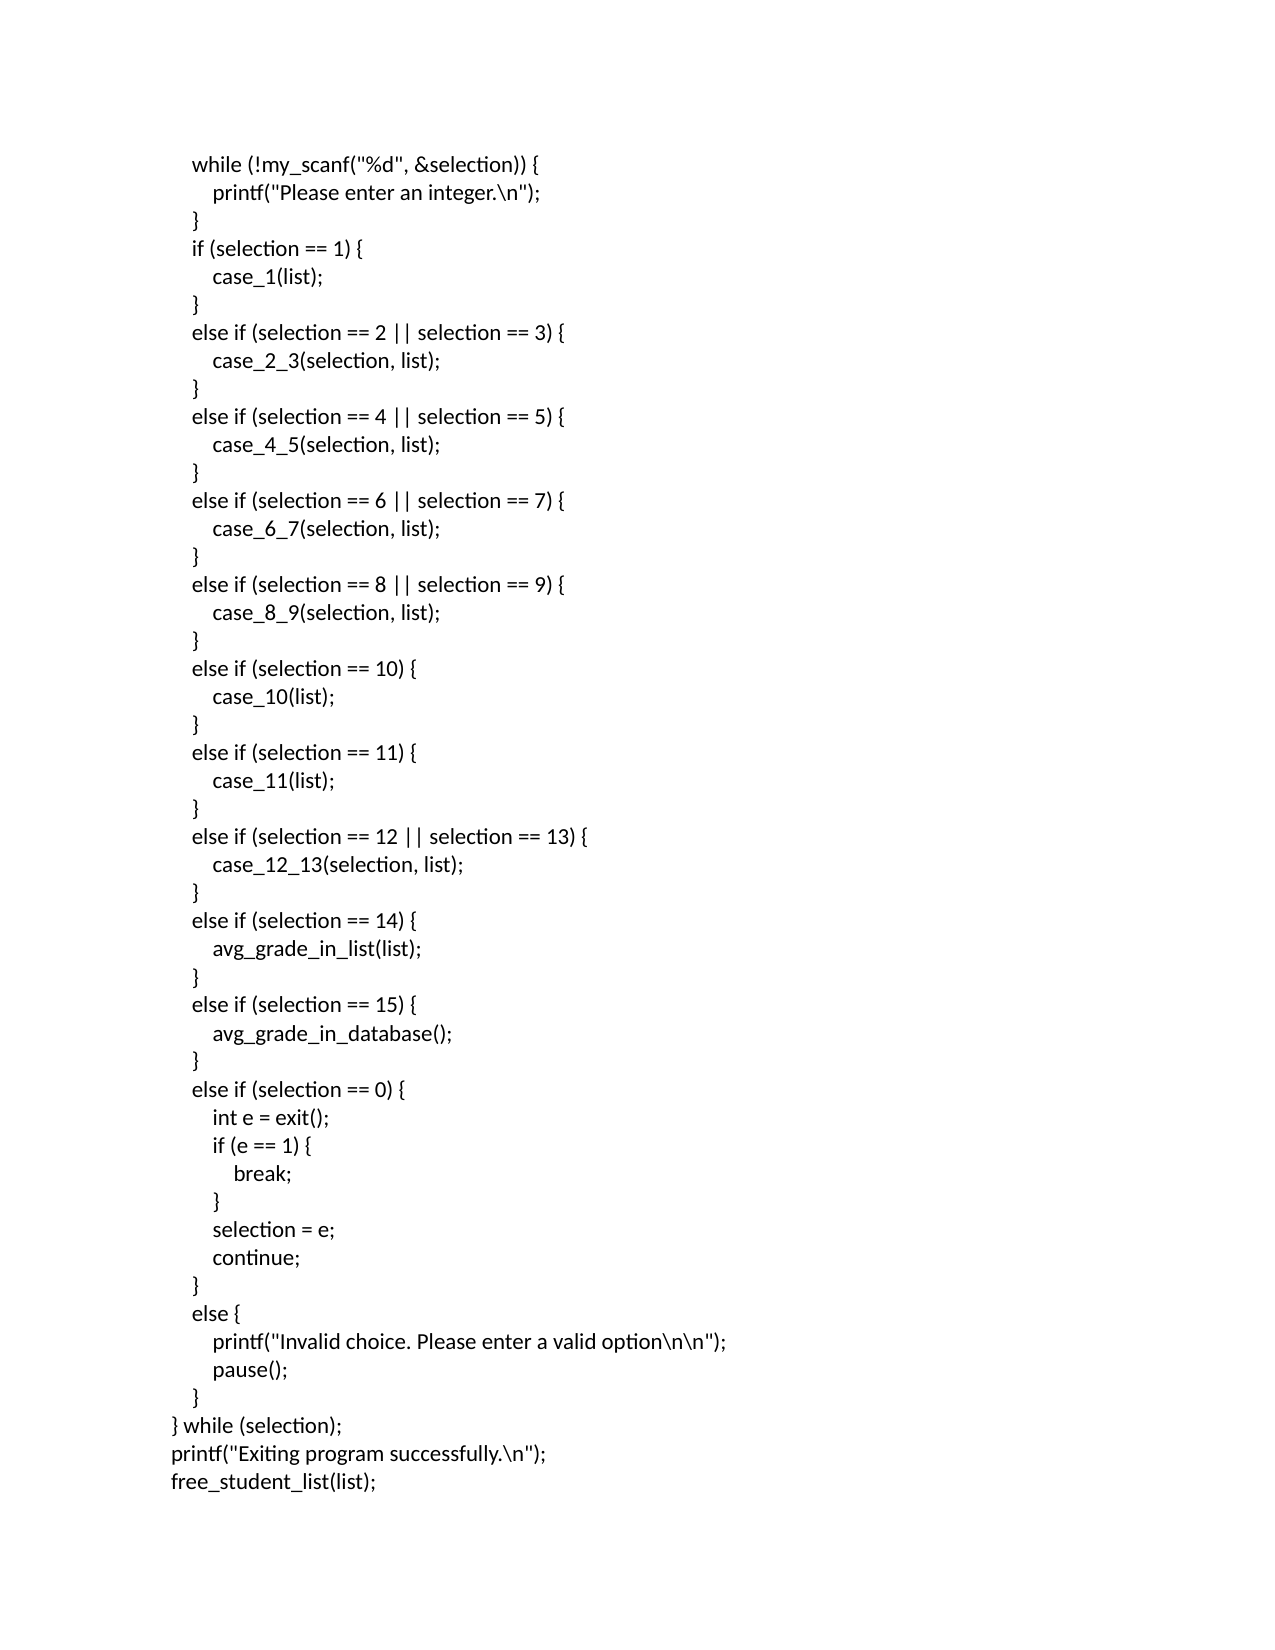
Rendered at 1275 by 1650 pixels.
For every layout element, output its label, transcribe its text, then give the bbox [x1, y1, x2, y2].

text } [150, 1383, 1125, 1411]
text int e = exit(); [150, 1103, 1125, 1131]
text else if (selection == 10) { [150, 654, 1125, 682]
text free_student_list(list); [150, 1467, 1125, 1495]
text } [150, 963, 1125, 991]
text } [150, 1271, 1125, 1299]
text else if (selection == 14) { [150, 907, 1125, 934]
text } [150, 878, 1125, 907]
text if (e == 1) { [150, 1131, 1125, 1159]
text } [150, 626, 1125, 654]
text case_6_7(selection, list); [150, 514, 1125, 542]
text } [150, 458, 1125, 486]
text if (selection == 1) { [150, 234, 1125, 262]
text avg_grade_in_database(); [150, 1019, 1125, 1047]
text else if (selection == 2 || selection == 3) { [150, 318, 1125, 346]
text pause(); [150, 1355, 1125, 1383]
text } [150, 1187, 1125, 1215]
text } [150, 206, 1125, 234]
text case_2_3(selection, list); [150, 346, 1125, 374]
text case_11(list); [150, 766, 1125, 794]
text else { [150, 1299, 1125, 1327]
text } [150, 374, 1125, 402]
text } [150, 290, 1125, 318]
text avg_grade_in_list(list); [150, 934, 1125, 963]
text else if (selection == 8 || selection == 9) { [150, 570, 1125, 598]
text printf("Exiting program successfully.\n"); [150, 1439, 1125, 1467]
text case_10(list); [150, 682, 1125, 710]
text break; [150, 1159, 1125, 1187]
text } [150, 710, 1125, 738]
text else if (selection == 6 || selection == 7) { [150, 486, 1125, 514]
text case_4_5(selection, list); [150, 430, 1125, 458]
text else if (selection == 0) { [150, 1075, 1125, 1103]
text else if (selection == 15) { [150, 991, 1125, 1019]
text case_8_9(selection, list); [150, 598, 1125, 626]
text else if (selection == 4 || selection == 5) { [150, 402, 1125, 430]
text else if (selection == 12 || selection == 13) { [150, 822, 1125, 851]
text } while (selection); [150, 1411, 1125, 1439]
text printf("Please enter an integer.\n"); [150, 178, 1125, 206]
text while (!my_scanf("%d", &selection)) { [150, 150, 1125, 178]
text selection = e; [150, 1215, 1125, 1243]
text } [150, 542, 1125, 570]
text printf("Invalid choice. Please enter a valid option\n\n"); [150, 1327, 1125, 1355]
text else if (selection == 11) { [150, 738, 1125, 766]
text } [150, 794, 1125, 822]
text case_12_13(selection, list); [150, 851, 1125, 878]
text } [150, 1047, 1125, 1075]
text case_1(list); [150, 262, 1125, 290]
text continue; [150, 1243, 1125, 1271]
